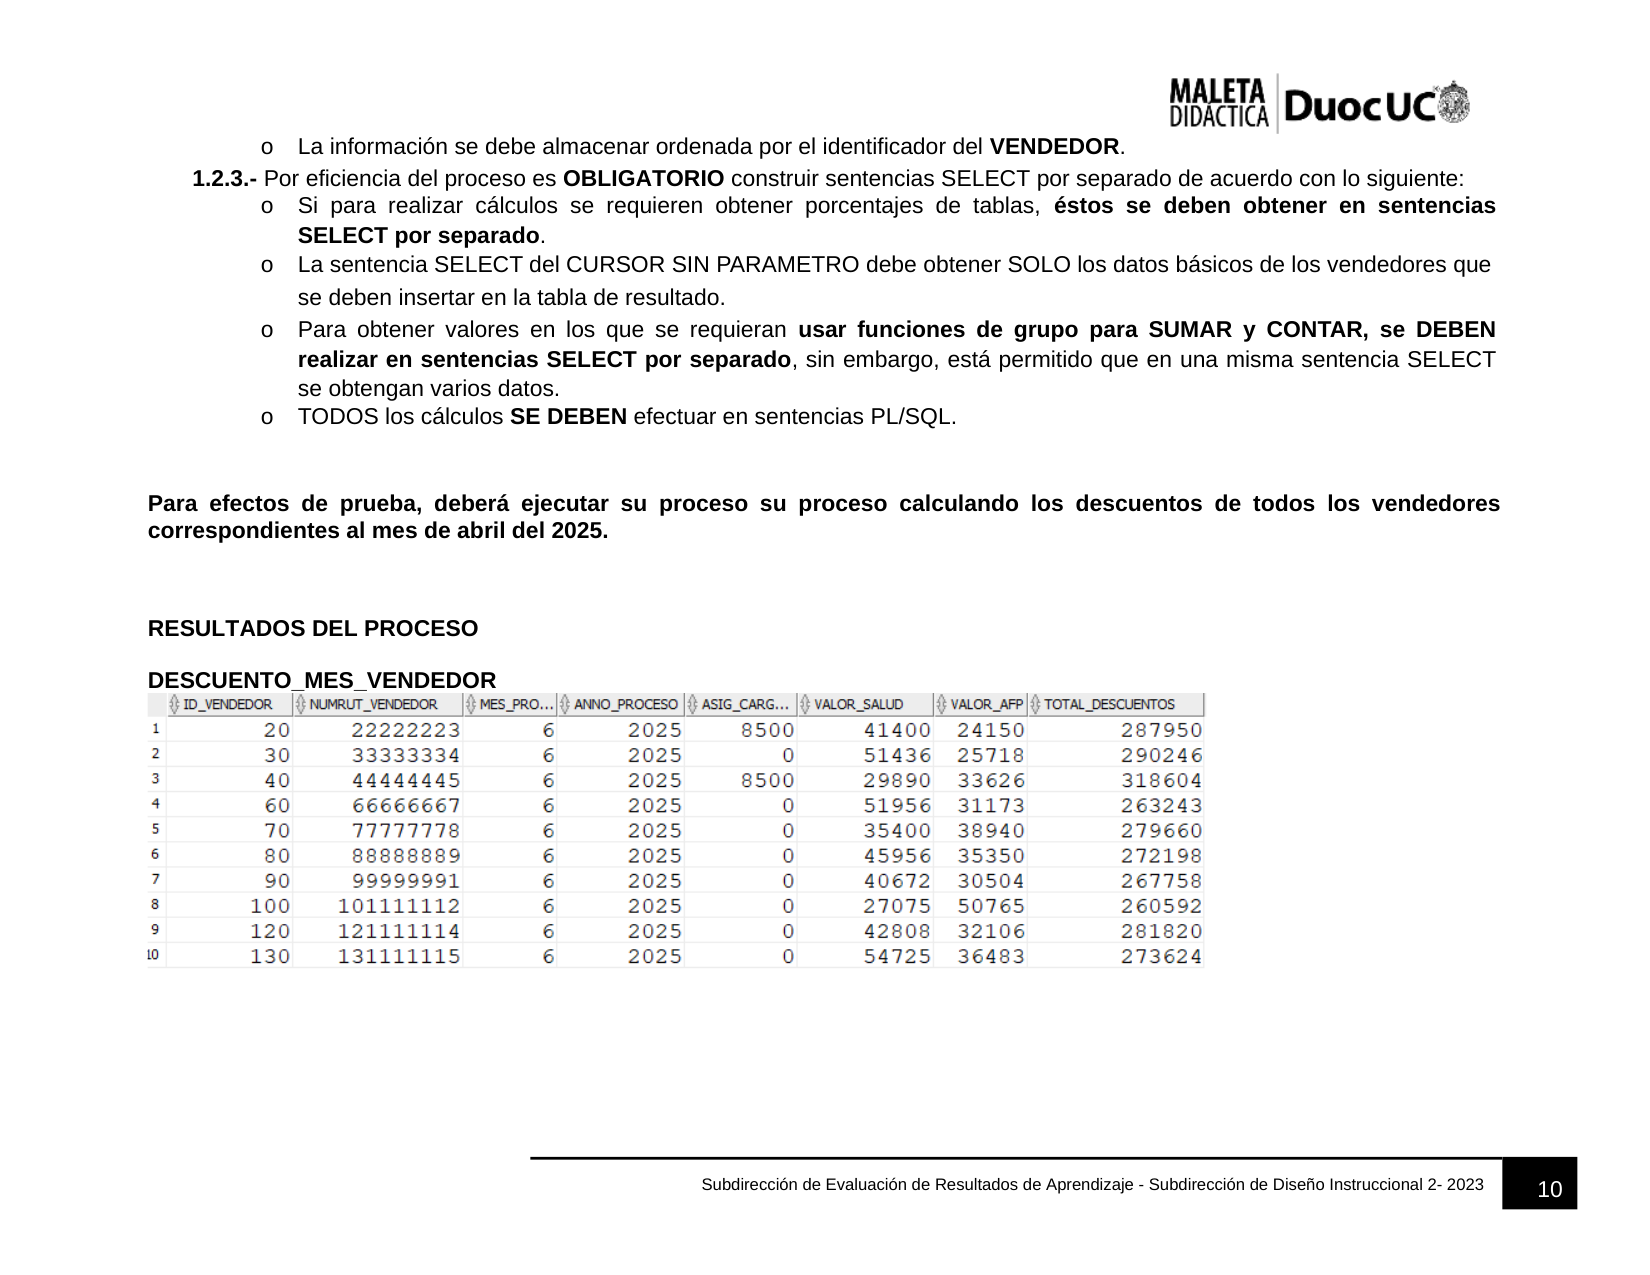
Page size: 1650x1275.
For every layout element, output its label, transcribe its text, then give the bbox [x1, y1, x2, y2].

list Para obtener valores en los que se requieran usar funciones de grupo para SUMAR y CONTAR, se DEBEN realizar en sentencias SELECT por separado, sin embargo, está permitido que en una misma sentencia SELECT se obtengan varios datos. [260, 316, 1497, 401]
text DESCUENTO_MES_VENDEDOR [148, 667, 1502, 694]
picture [147, 693, 1207, 972]
list TODOS los cálculos SE DEBEN efectuar en sentencias PL/SQL. [260, 403, 1497, 431]
list La información se debe almacenar ordenada por el identificador del VENDEDOR. [260, 133, 1502, 161]
list Si para realizar cálculos se requieren obtener porcentajes de tablas, éstos se deben obtener en sentencias SELECT por separado. [260, 192, 1497, 248]
text RESULTADOS DEL PROCESO [148, 614, 1502, 641]
list La sentencia SELECT del CURSOR SIN PARAMETRO debe obtener SOLO los datos básicos de los vendedores que se deben insertar en la tabla de resultado. [260, 251, 1502, 311]
text Para efectos de prueba, deberá ejecutar su proceso su proceso calculando los descuentos de todos los vendedores correspondientes al mes de abril del 2025. [148, 490, 1502, 543]
text 1.2.3.- Por eficiencia del proceso es OBLIGATORIO construir sentencias SELECT por separado de acuerdo con lo siguiente: [148, 165, 1502, 192]
picture [1162, 65, 1478, 141]
